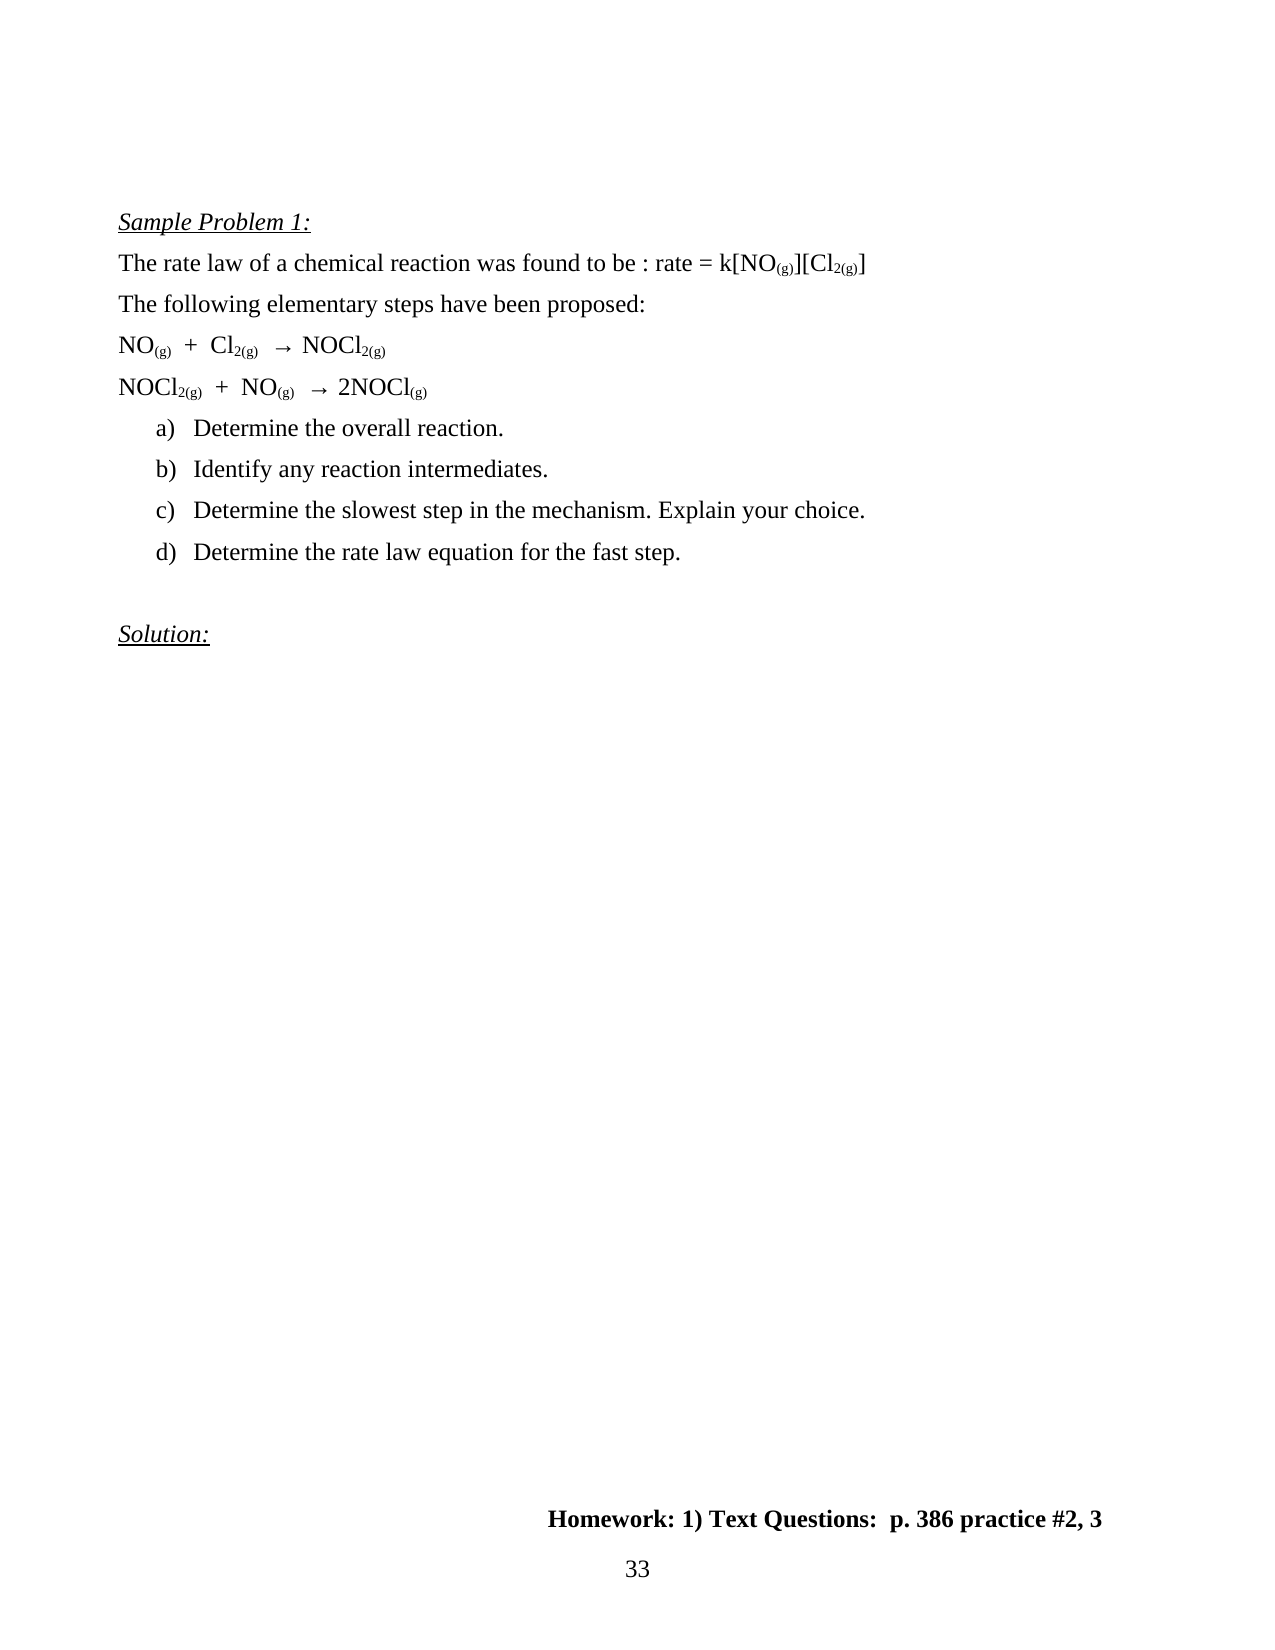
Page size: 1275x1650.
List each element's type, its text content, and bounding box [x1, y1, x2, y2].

list Determine the overall reaction. [156, 413, 1157, 442]
text NOCl2(g) + NO(g) → 2NOCl(g) [118, 372, 1157, 400]
text Sample Problem 1: [118, 207, 1157, 235]
text The following elementary steps have been proposed: [118, 289, 1157, 318]
list Determine the rate law equation for the fast step. [156, 537, 1157, 565]
text The rate law of a chemical reaction was found to be : rate = k[NO(g)][Cl2(g)] [118, 248, 1157, 277]
list Identify any reaction intermediates. [156, 454, 1157, 483]
text Homework: 1) Text Questions: p. 386 practice #2, 3 [418, 1504, 1157, 1533]
text Solution: [118, 619, 1157, 648]
list Determine the slowest step in the mechanism. Explain your choice. [156, 495, 1157, 524]
text NO(g) + Cl2(g) → NOCl2(g) [118, 330, 1157, 359]
